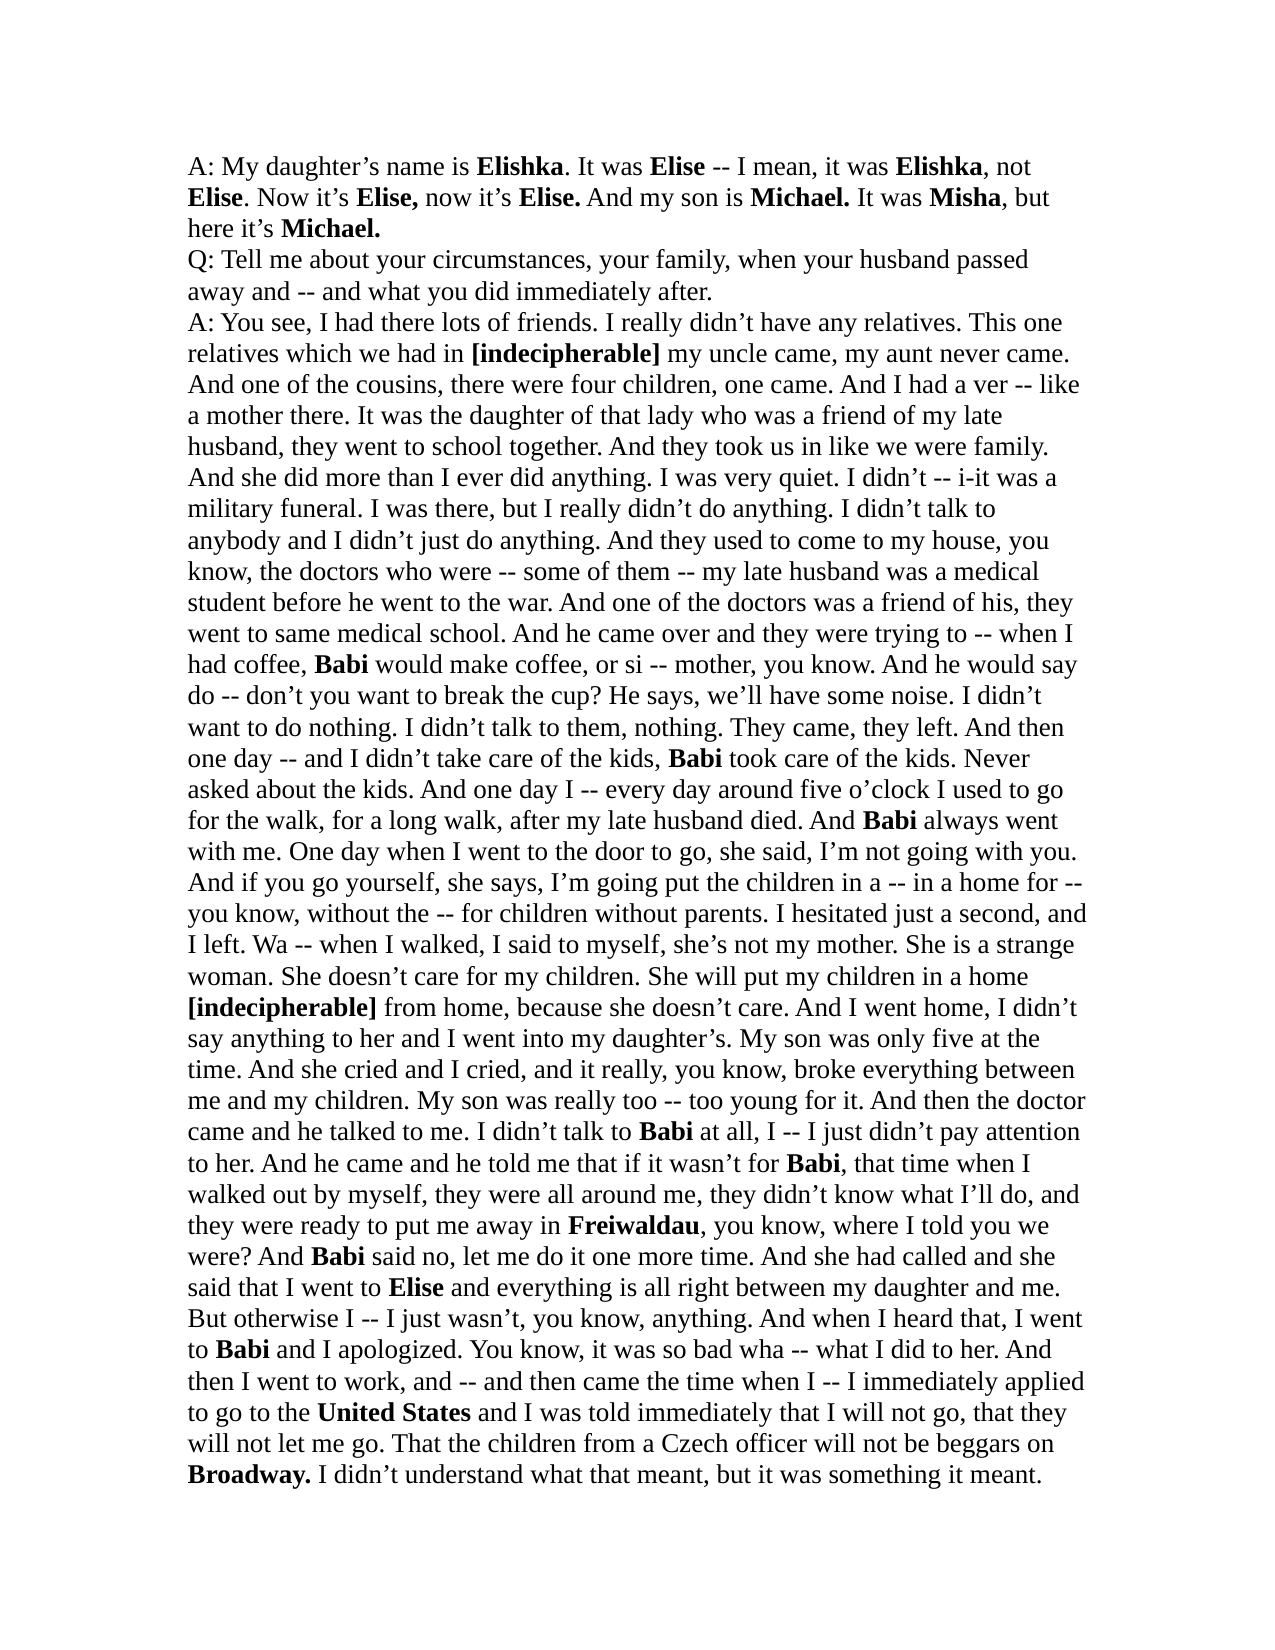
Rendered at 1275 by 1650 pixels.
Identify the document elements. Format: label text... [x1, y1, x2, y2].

text Q: Tell me about your circumstances, your family, when your husband passed away and -- and what you did immediately after. [187, 274, 1087, 337]
text A: My daughter’s name is Elishka. It was Elise -- I mean, it was Elishka, not Elise. Now it’s Elise, now it’s Elise. And my son is Michael. It was Misha, but here it’s Michael. [187, 181, 1087, 274]
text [187, 337, 1087, 1489]
text Q: And their names? [187, 150, 1087, 181]
